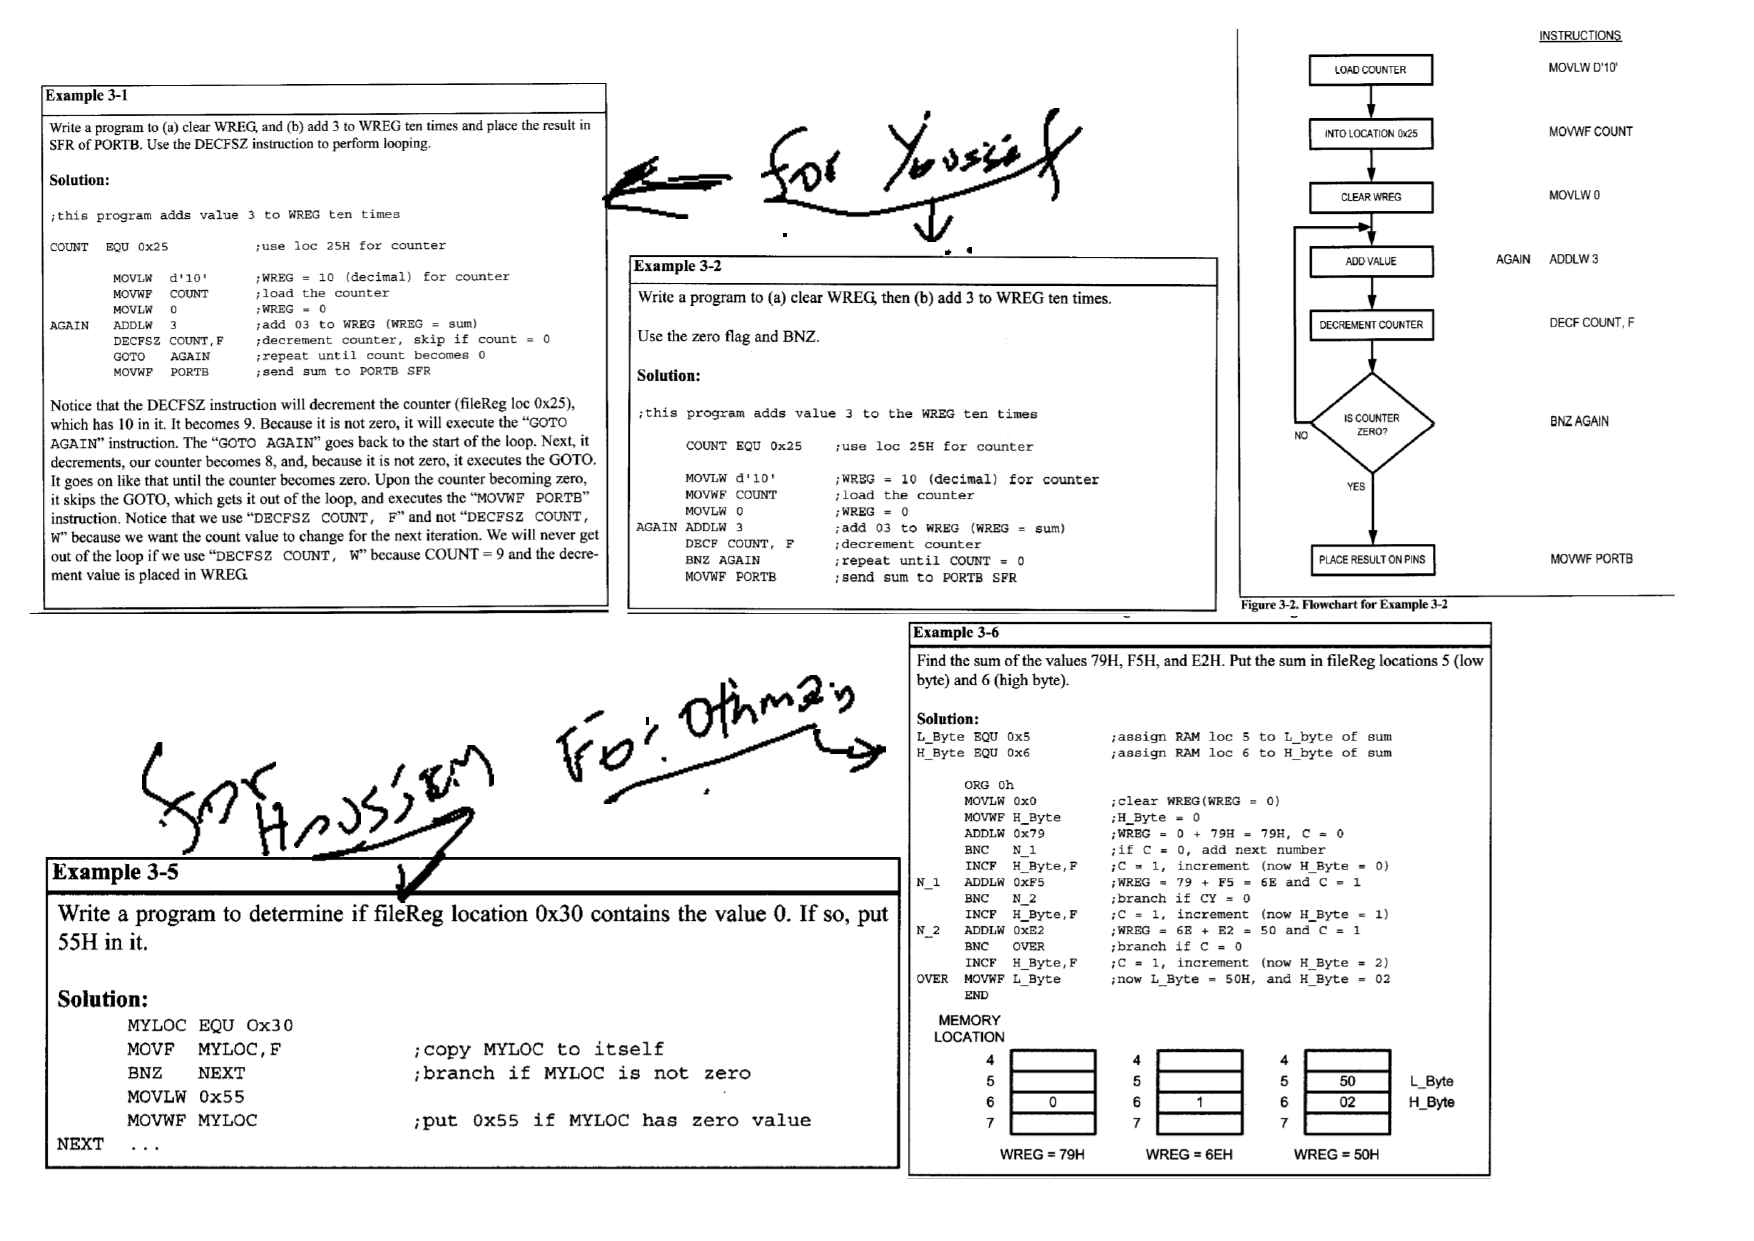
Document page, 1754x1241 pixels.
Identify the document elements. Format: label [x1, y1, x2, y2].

picture [761, 108, 1083, 242]
picture [556, 675, 886, 804]
picture [29, 29, 1675, 614]
picture [29, 616, 1500, 1179]
